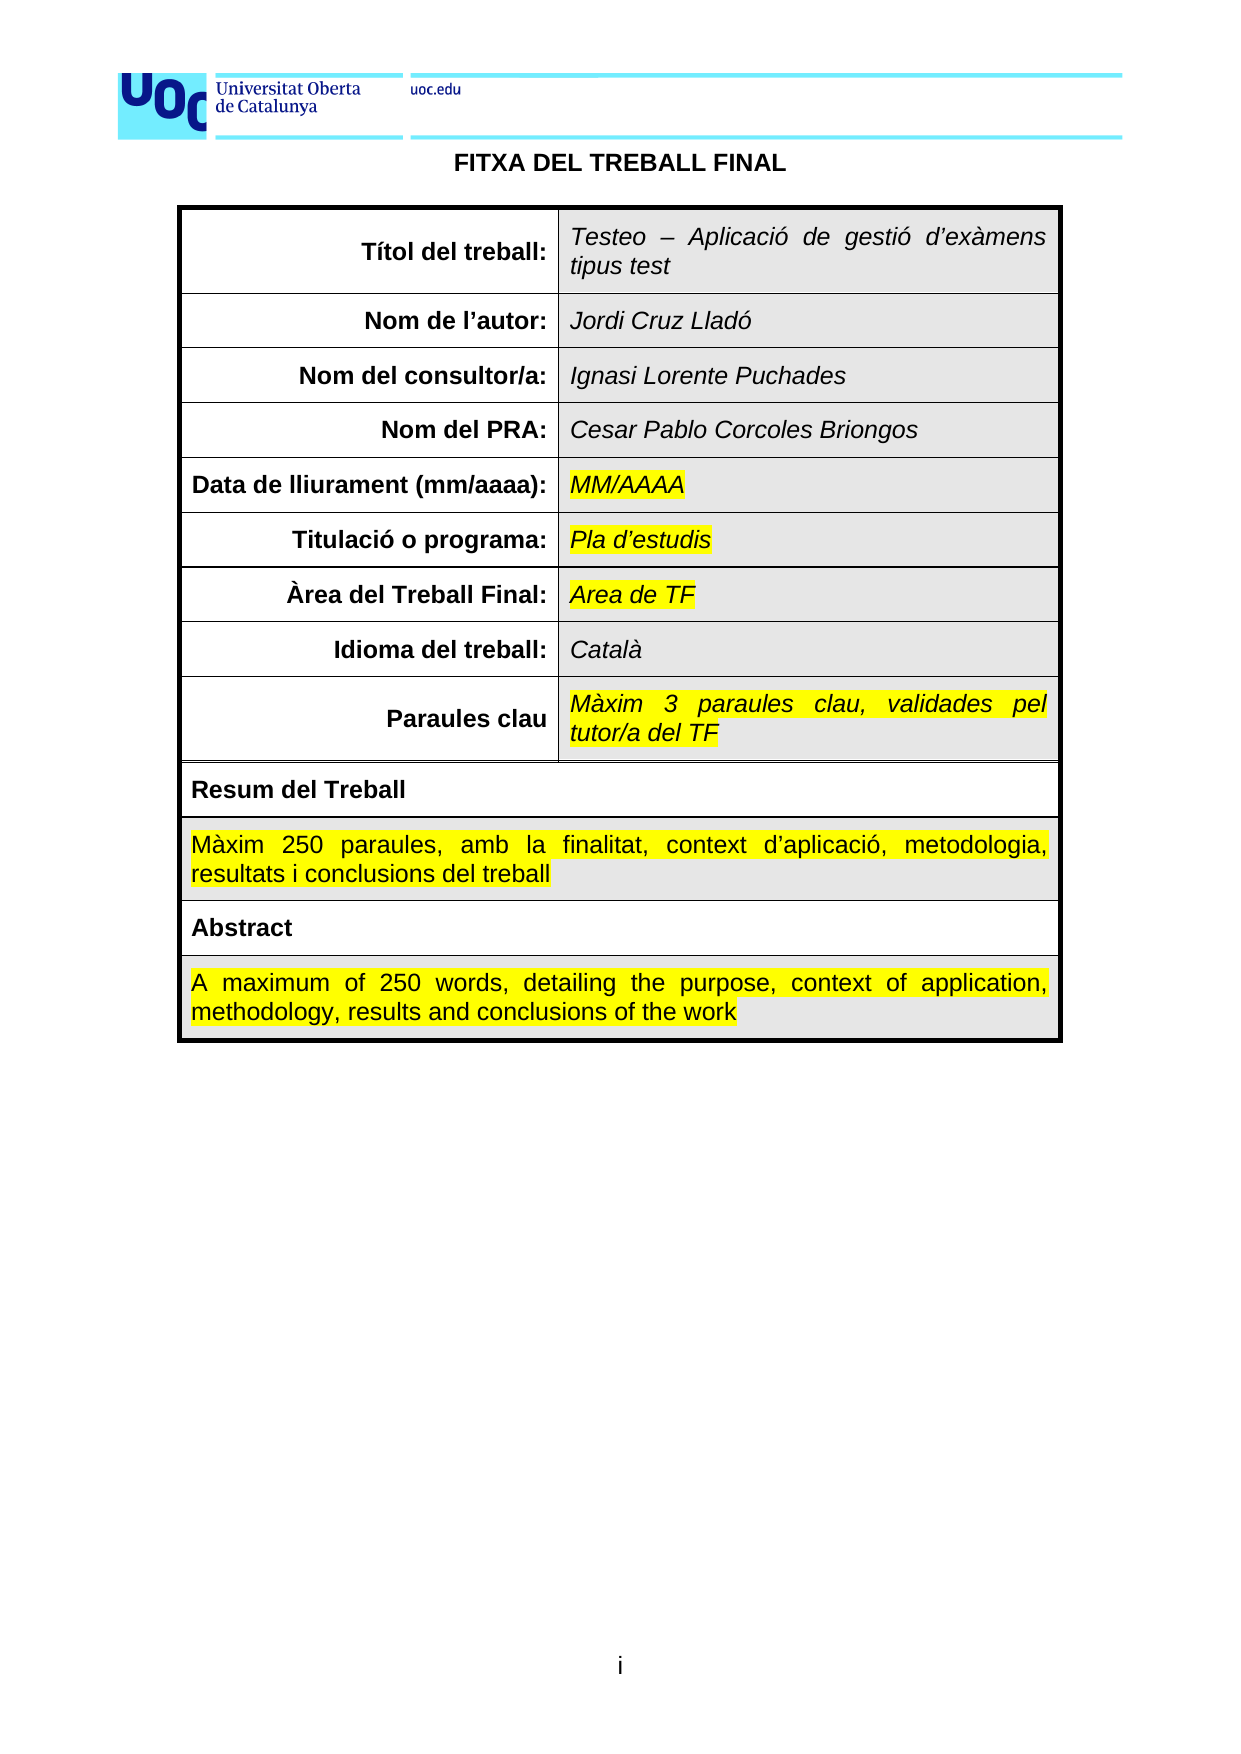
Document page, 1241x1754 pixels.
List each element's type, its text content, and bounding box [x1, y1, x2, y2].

table_cell Àrea del Treball Final: [182, 568, 558, 621]
table_cell Abstract [182, 901, 1058, 955]
table_cell Cesar Pablo Corcoles Briongos [559, 403, 1058, 457]
table_cell Idioma del treball: [182, 622, 558, 676]
table_cell Pla d’estudis [559, 513, 1058, 566]
picture [117, 73, 1123, 143]
table_cell Nom del consultor/a: [182, 348, 558, 402]
table_cell Nom del PRA: [182, 403, 558, 457]
table_cell Jordi Cruz Lladó [559, 294, 1058, 347]
table_cell Màxim 3 paraules clau, validades pel tutor/a del TF [559, 677, 1058, 759]
table_cell Paraules clau [182, 677, 558, 759]
text FITXA DEL TREBALL FINAL [177, 148, 1063, 176]
table_cell MM/AAAA [559, 458, 1058, 512]
table_cell Area de TF [559, 568, 1058, 621]
table_cell Titulació o programa: [182, 513, 558, 566]
table_cell Ignasi Lorente Puchades [559, 348, 1058, 402]
table_cell Nom de l’autor: [182, 294, 558, 347]
table_header Testeo – Aplicació de gestió d’exàmens tipus test [559, 210, 1058, 292]
table_cell Català [559, 622, 1058, 676]
table_header Títol del treball: [182, 210, 558, 292]
table_cell Data de lliurament (mm/aaaa): [182, 458, 558, 512]
table_cell Resum del Treball [182, 763, 1058, 816]
table_cell A maximum of 250 words, detailing the purpose, context of application, methodology, results and conclusions of the work [182, 956, 1058, 1038]
table_cell Màxim 250 paraules, amb la finalitat, context d’aplicació, metodologia, resultats i conclusions del treball [182, 818, 1058, 900]
